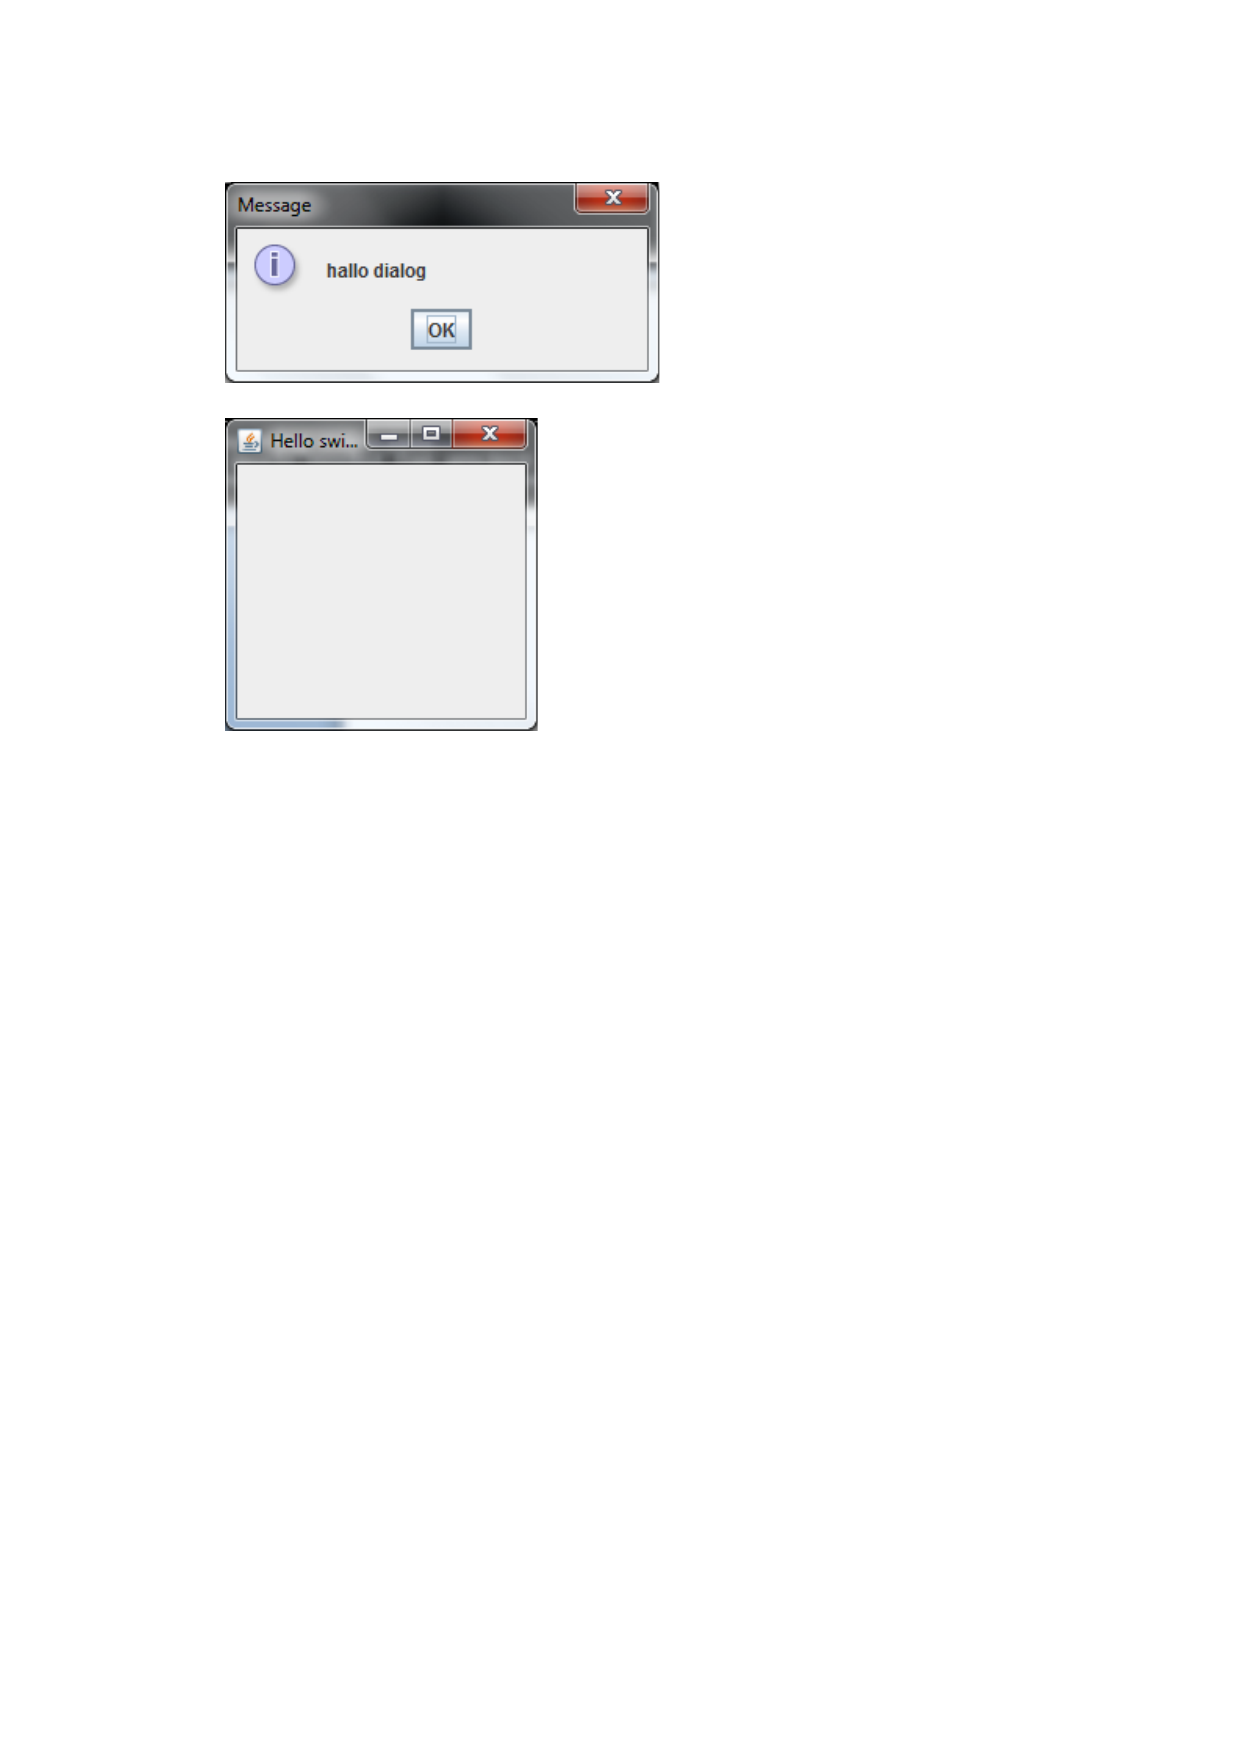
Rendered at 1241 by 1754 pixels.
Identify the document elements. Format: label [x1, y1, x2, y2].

picture [225, 418, 538, 731]
picture [225, 182, 660, 383]
